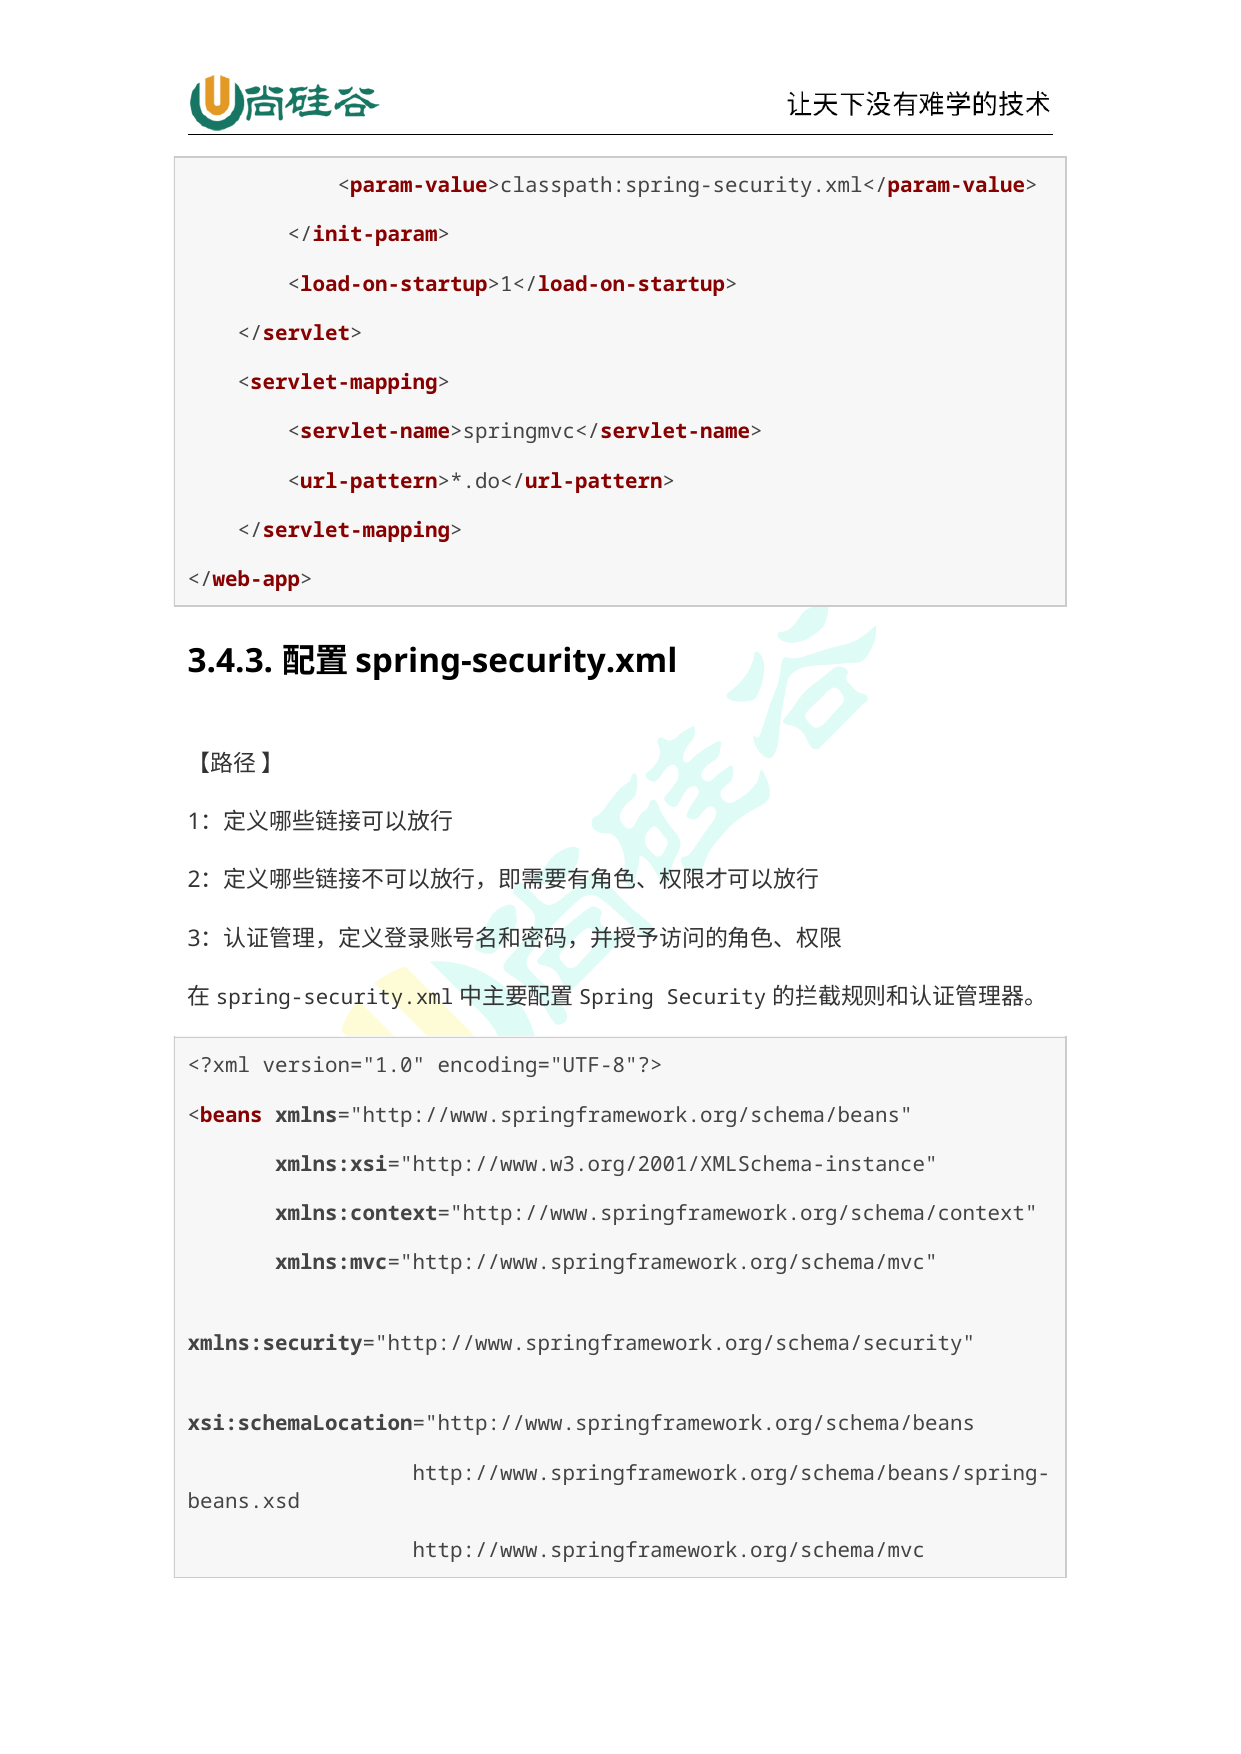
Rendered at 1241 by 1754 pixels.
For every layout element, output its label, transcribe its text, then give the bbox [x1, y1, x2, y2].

text 在 spring-security.xml 中主要配置 Spring Security 的拦截规则和认证管理器。 [187, 978, 1053, 1011]
text xmlns:mvc="http://www.springframework.org/schema/mvc" [175, 1233, 1065, 1276]
subtitle 3.4.3. 配置spring-security.xml [187, 634, 1053, 682]
text http://www.springframework.org/schema/mvc [175, 1521, 1065, 1577]
text 【路径 】 [187, 745, 1053, 778]
picture [187, 73, 1053, 132]
text 3：认证管理，定义登录账号名和密码，并授予访问的角色、权限 [187, 920, 1053, 953]
text <servlet-name>springmvc</servlet-name> [175, 402, 1065, 445]
text <servlet-mapping> [175, 353, 1065, 396]
text <param-value>classpath:spring-security.xml</param-value> [175, 158, 1065, 199]
text <beans xmlns="http://www.springframework.org/schema/beans" [175, 1086, 1065, 1128]
text <load-on-startup>1</load-on-startup> [175, 255, 1065, 297]
text <?xml version="1.0" encoding="UTF-8"?> [175, 1038, 1065, 1079]
text </servlet-mapping> [175, 501, 1065, 543]
text xsi:schemaLocation="http://www.springframework.org/schema/beans [175, 1363, 1065, 1437]
text </web-app> [175, 550, 1065, 605]
text </init-param> [175, 205, 1065, 248]
text xmlns:context="http://www.springframework.org/schema/context" [175, 1184, 1065, 1227]
text 2：定义哪些链接不可以放行，即需要有角色、权限才可以放行 [187, 861, 1053, 895]
text <url-pattern>*.do</url-pattern> [175, 452, 1065, 494]
text 1：定义哪些链接可以放行 [187, 803, 1053, 836]
text </servlet> [175, 304, 1065, 346]
text http://www.springframework.org/schema/beans/spring-beans.xsd [175, 1444, 1065, 1515]
text xmlns:xsi="http://www.w3.org/2001/XMLSchema-instance" [175, 1135, 1065, 1177]
text xmlns:security="http://www.springframework.org/schema/security" [175, 1283, 1065, 1356]
